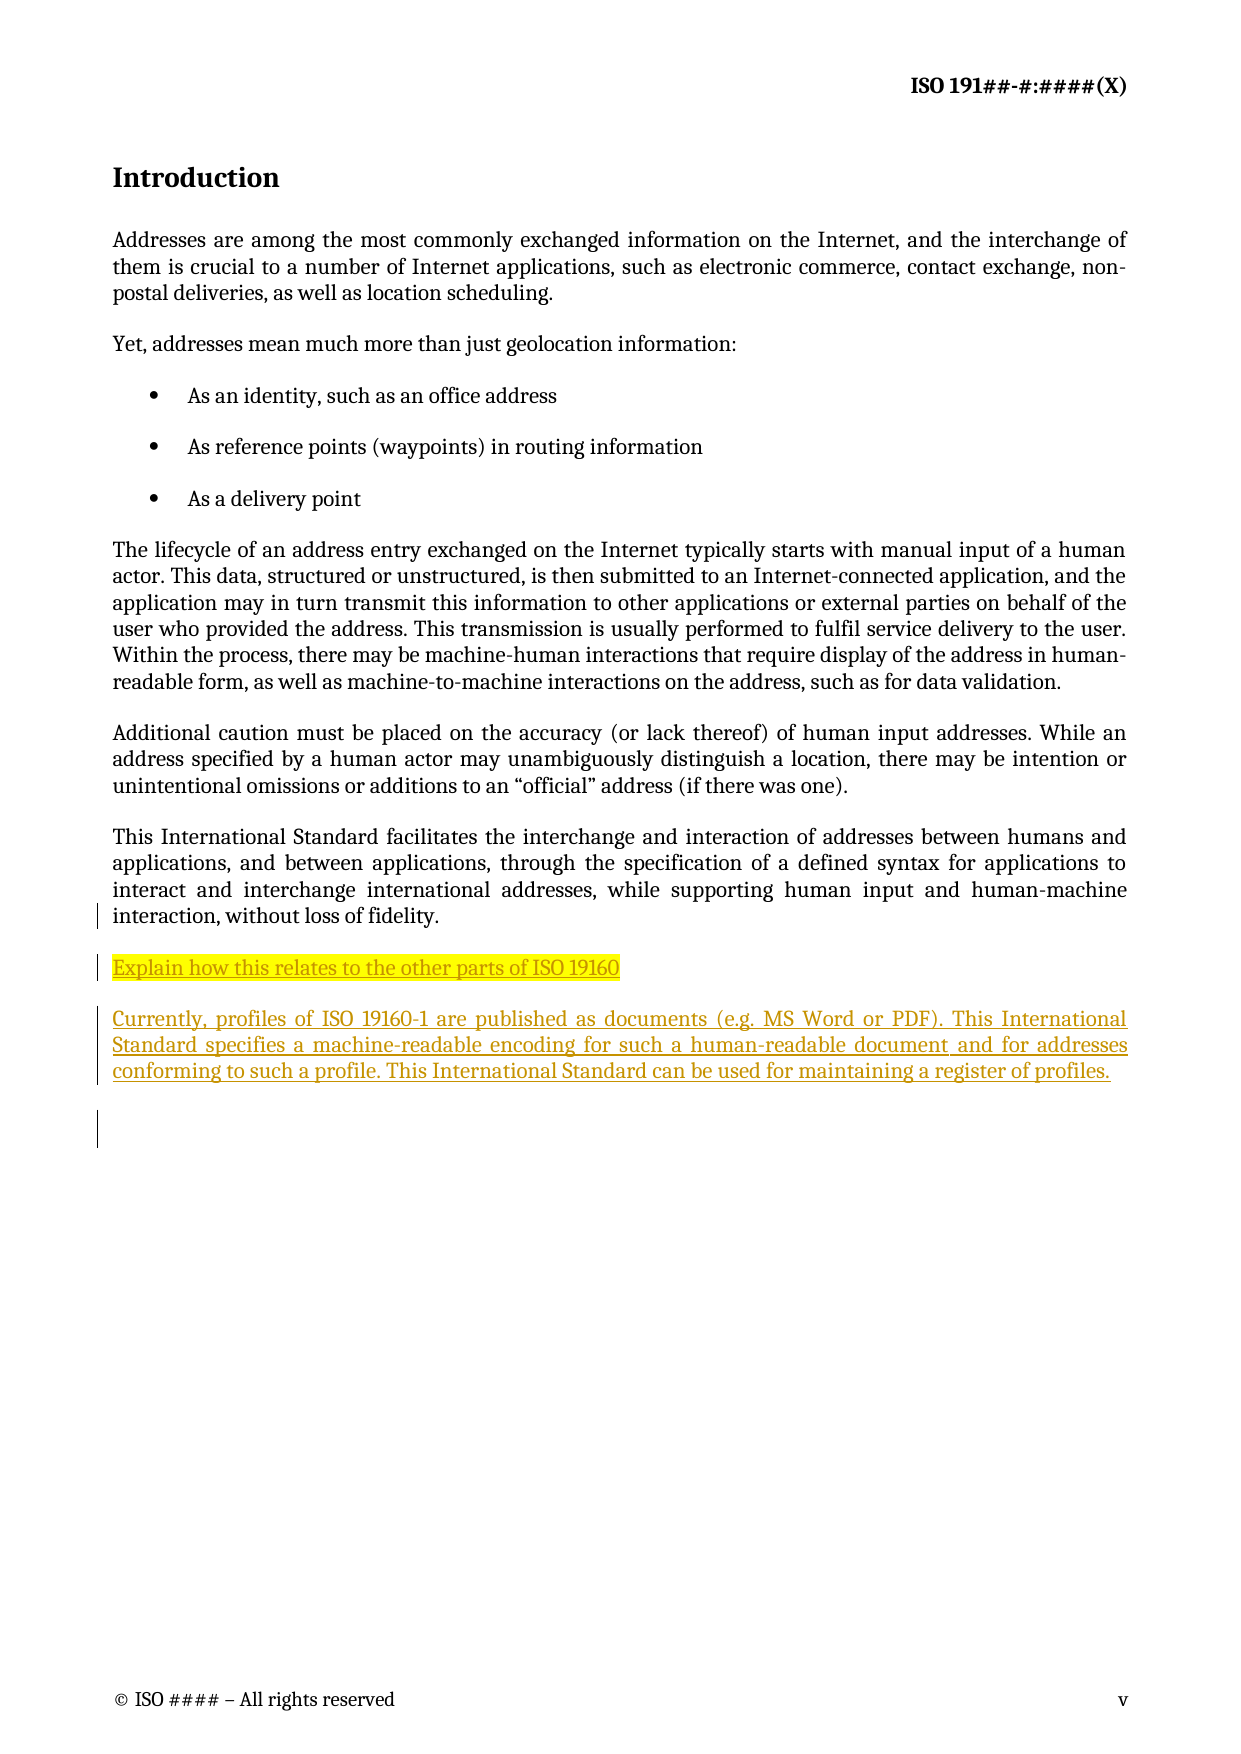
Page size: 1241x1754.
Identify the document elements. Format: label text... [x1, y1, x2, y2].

list As an identity, such as an office address [150, 383, 1128, 409]
list As reference points (waypoints) in routing information [150, 434, 1128, 460]
text Additional caution must be placed on the accuracy (or lack thereof) of human input addresses. While an address specified by a human actor may unambiguously distinguish a location, there may be intention or unintentional omissions or additions to an “official” address (if there was one). [112, 720, 1128, 799]
list As a delivery point [150, 485, 1128, 512]
title Introduction [112, 161, 1128, 195]
text This International Standard facilitates the interchange and interaction of addresses between humans and applications, and between applications, through the specification of a defined syntax for applications to interact and interchange international addresses, while supporting human input and human-machine interaction, without loss of fidelity. [112, 824, 1128, 929]
text Addresses are among the most commonly exchanged information on the Internet, and the interchange of them is crucial to a number of Internet applications, such as electronic commerce, contact exchange, non-postal deliveries, as well as location scheduling. [112, 227, 1128, 306]
text The lifecycle of an address entry exchanged on the Internet typically starts with manual input of a human actor. This data, structured or unstructured, is then submitted to an Internet-connected application, and the application may in turn transmit this information to other applications or external parties on behalf of the user who provided the address. This transmission is usually performed to fulfil service delivery to the user. Within the process, there may be machine-human interactions that require display of the address in human-readable form, as well as machine-to-machine interactions on the address, such as for data validation. [112, 537, 1128, 695]
text Yet, addresses mean much more than just geolocation information: [112, 331, 1128, 358]
